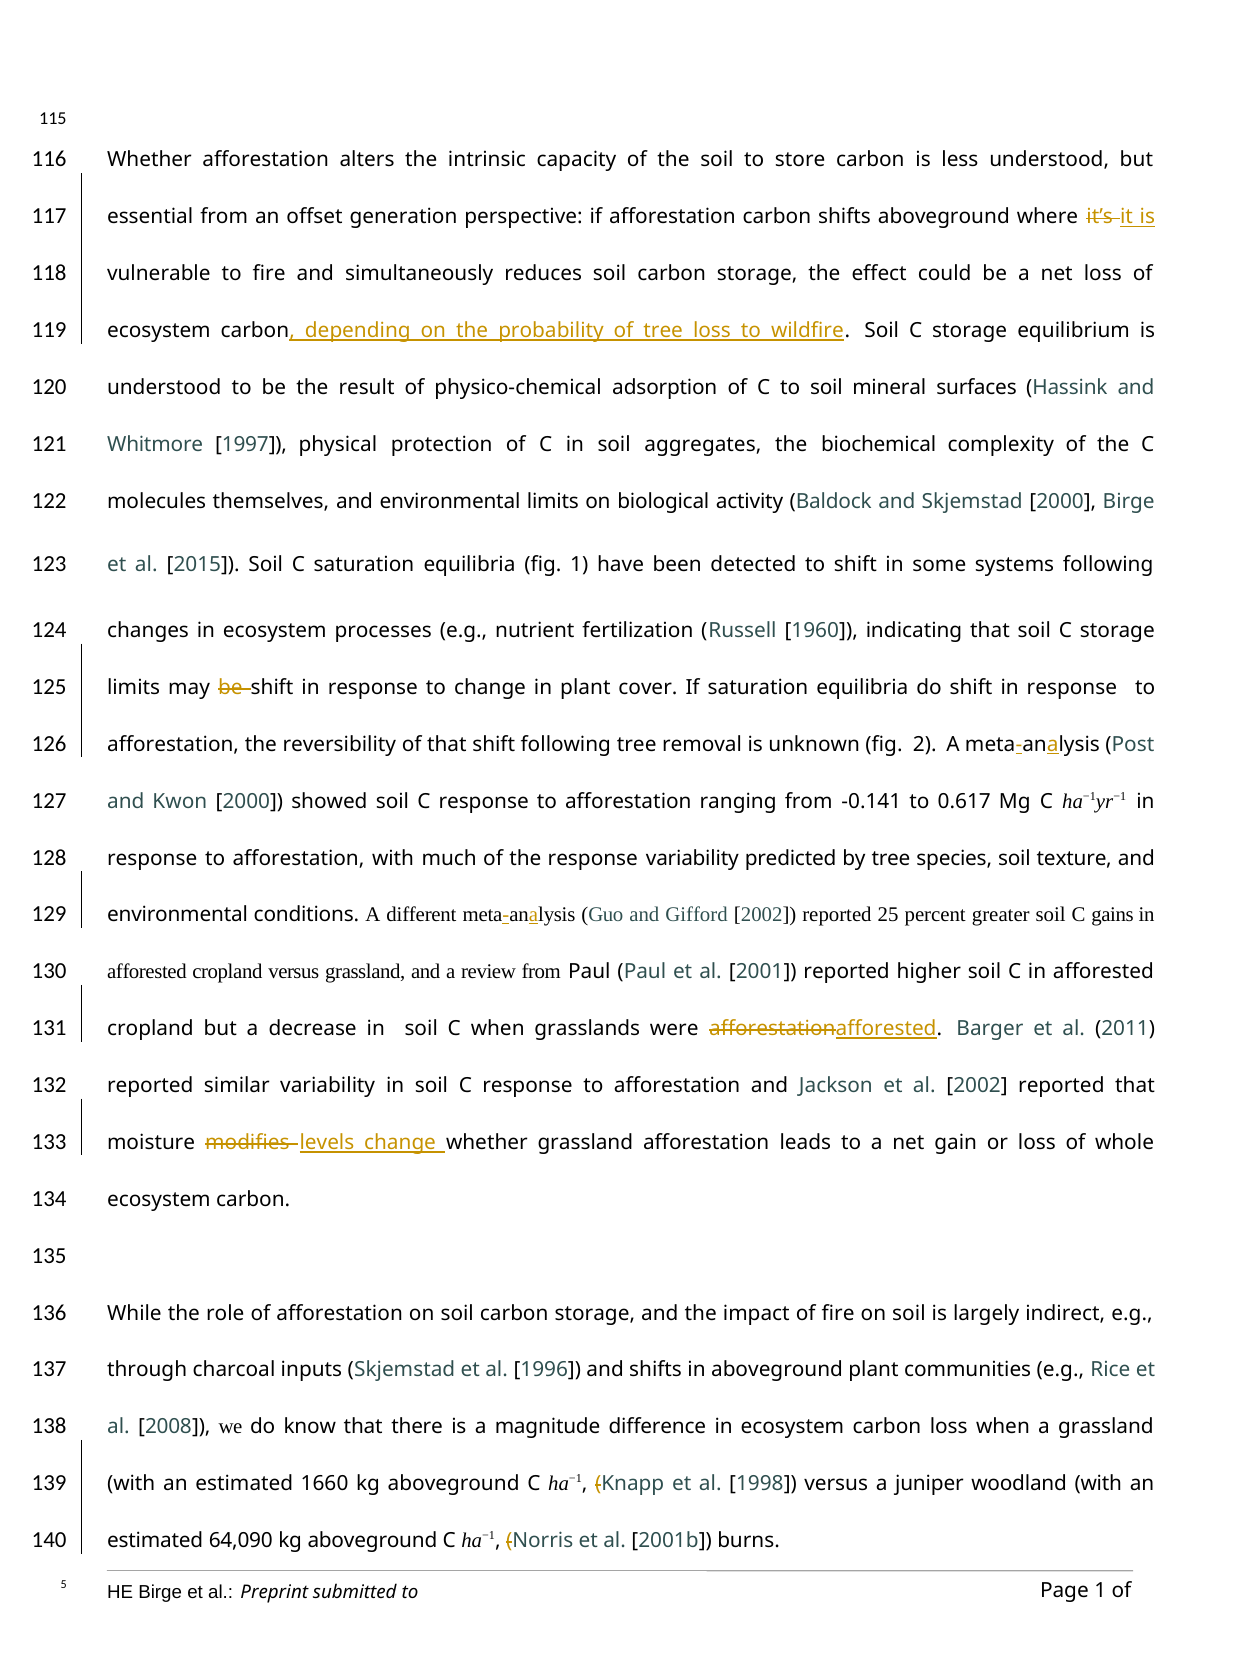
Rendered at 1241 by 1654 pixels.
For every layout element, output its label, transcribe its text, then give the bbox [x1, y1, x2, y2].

text Whether afforestation alters the intrinsic capacity of the soil to store carbon is less understood, but essential from an offset generation perspective: if afforestation carbon shifts aboveground where vulnerable to fire and simultaneously reduces soil carbon storage, the effect could be a net loss of ecosystem carbon. Soil C storage equilibrium is understood to be the result of physico-chemical adsorption of C to soil mineral surfaces (Hassink and Whitmore [1997]), physical protection of C in soil aggregates, the biochemical complexity of the C molecules themselves, and environmental limits on biological activity (Baldock and Skjemstad [2000], Birge et al. [2015]). Soil C saturation equilibria (fig. 1) have been detected to shift in some systems following changes in ecosystem processes (e.g., nutrient fertilization (Russell [1960]), indicating that soil C storage limits may shift in response to change in plant cover. If saturation equilibria do shift in response to afforestation, the reversibility of that shift following tree removal is unknown (fig. 2). A metaanlysis (Post and Kwon [2000]) showed soil C response to afforestation ranging from -0.141 to 0.617 Mg C ha−1yr−1 in response to afforestation, with much of the response variability predicted by tree species, soil texture, and environmental conditions. A different metaanlysis (Guo and Gifford [2002]) reported 25 percent greater soil C gains in afforested cropland versus grassland, and a review from Paul (Paul et al. [2001]) reported higher soil C in afforested cropland but a decrease in soil C when grasslands were . Barger et al. (2011) reported similar variability in soil C response to afforestation and Jackson et al. [2002] reported that moisture whether grassland afforestation leads to a net gain or loss of whole ecosystem carbon. [107, 144, 1155, 1212]
text While the role of afforestation on soil carbon storage, and the impact of fire on soil is largely indirect, e.g., through charcoal inputs (Skjemstad et al. [1996]) and shifts in aboveground plant communities (e.g., Rice et al. [2008]), we do know that there is a magnitude difference in ecosystem carbon loss when a grassland (with an estimated 1660 kg aboveground C ha−1, Knapp et al. [1998]) versus a juniper woodland (with an estimated 64,090 kg aboveground C ha−1, Norris et al. [2001b]) burns. [107, 1298, 1155, 1553]
